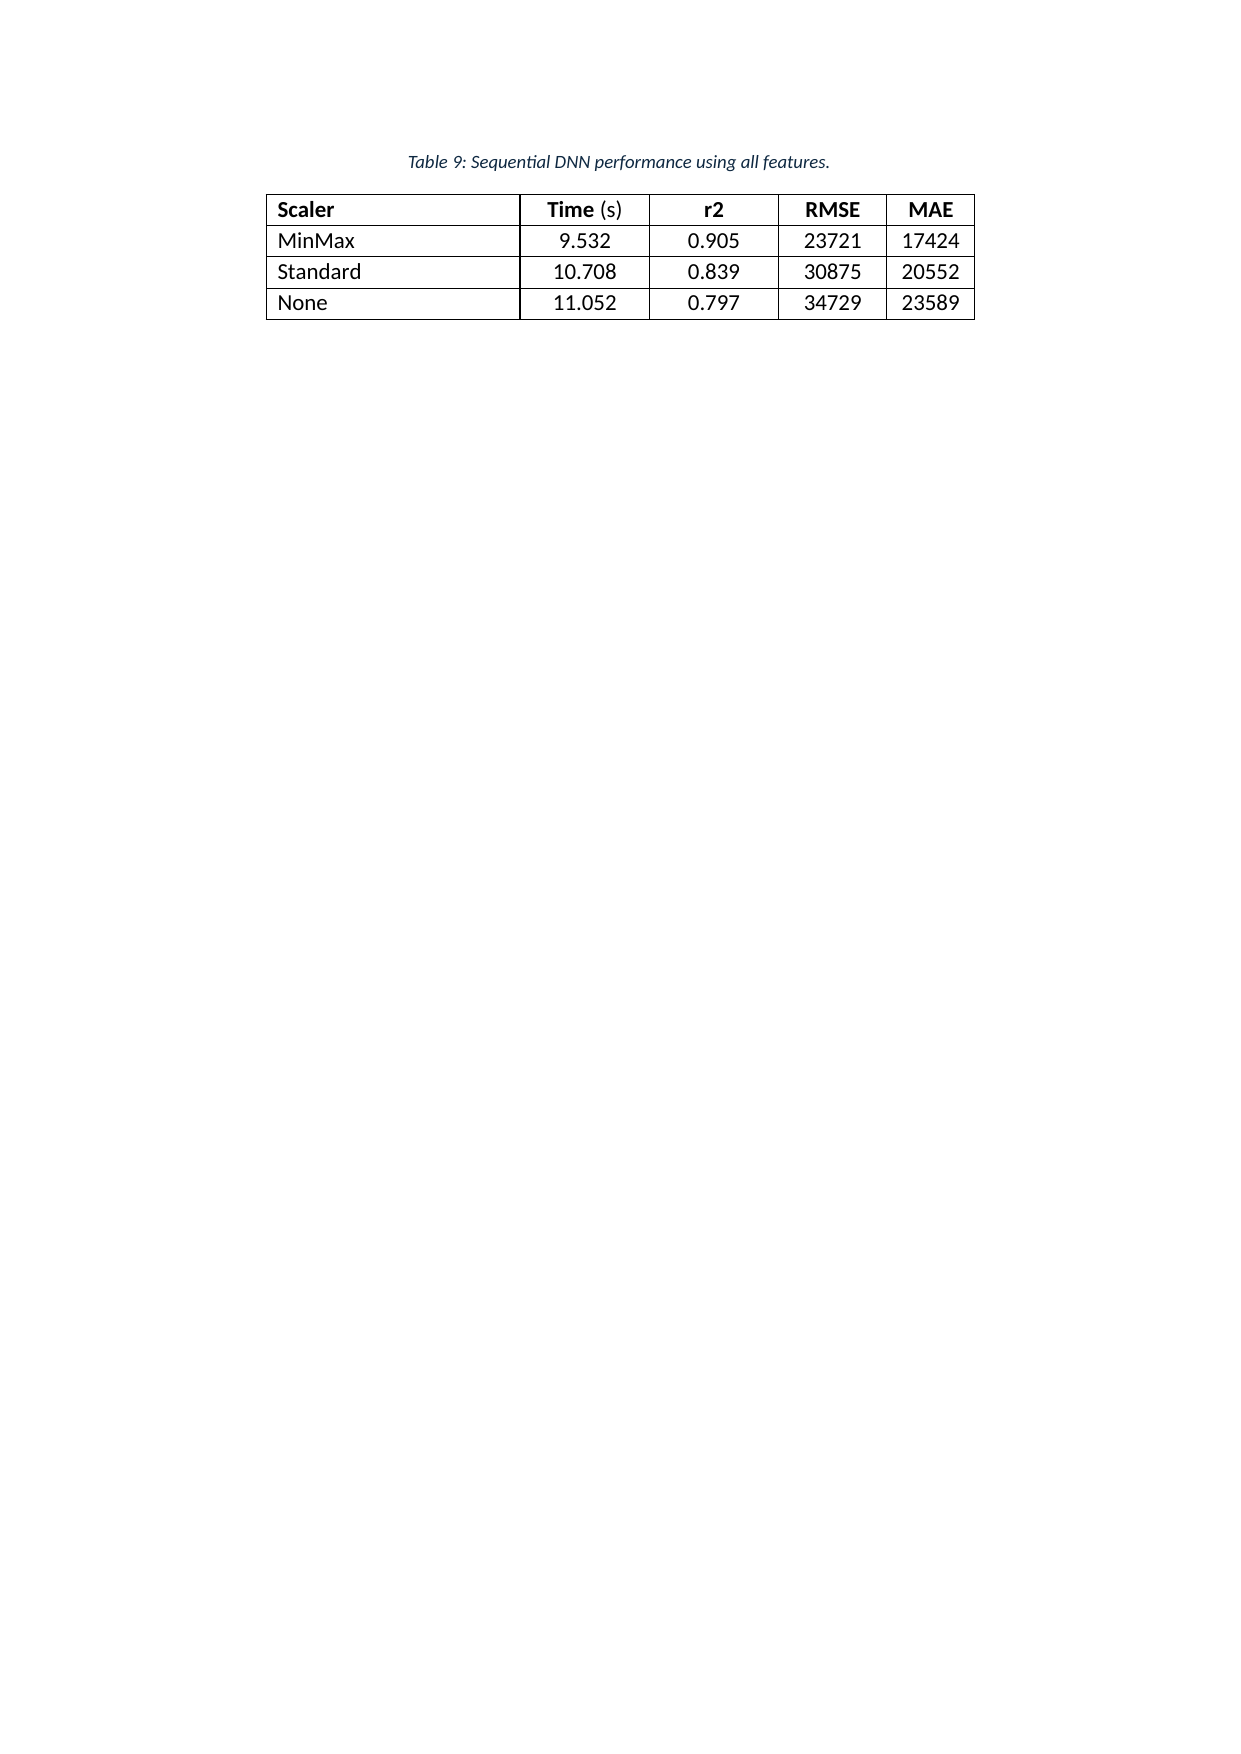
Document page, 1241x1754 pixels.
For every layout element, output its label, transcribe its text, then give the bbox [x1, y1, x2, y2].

table_cell 23721 [779, 226, 886, 256]
table_header Scaler [267, 195, 519, 225]
table_cell None [267, 289, 519, 319]
table_cell 11.052 [521, 289, 649, 319]
table_cell 20552 [887, 257, 974, 287]
table_header r2 [650, 195, 778, 225]
table_cell 17424 [887, 226, 974, 256]
table_cell 10.708 [521, 257, 649, 287]
table_header RMSE [779, 195, 886, 225]
table_cell 9.532 [521, 226, 649, 256]
table_cell 0.839 [650, 257, 778, 287]
table_cell 0.797 [650, 289, 778, 319]
table_cell MinMax [267, 226, 519, 256]
text Table 9: Sequential DNN performance using all features. [150, 150, 1090, 173]
table_cell 34729 [779, 289, 886, 319]
table_header Time (s) [521, 195, 649, 225]
table_cell 23589 [887, 289, 974, 319]
table_cell 30875 [779, 257, 886, 287]
table_header MAE [887, 195, 974, 225]
table_cell 0.905 [650, 226, 778, 256]
table_cell Standard [267, 257, 519, 287]
